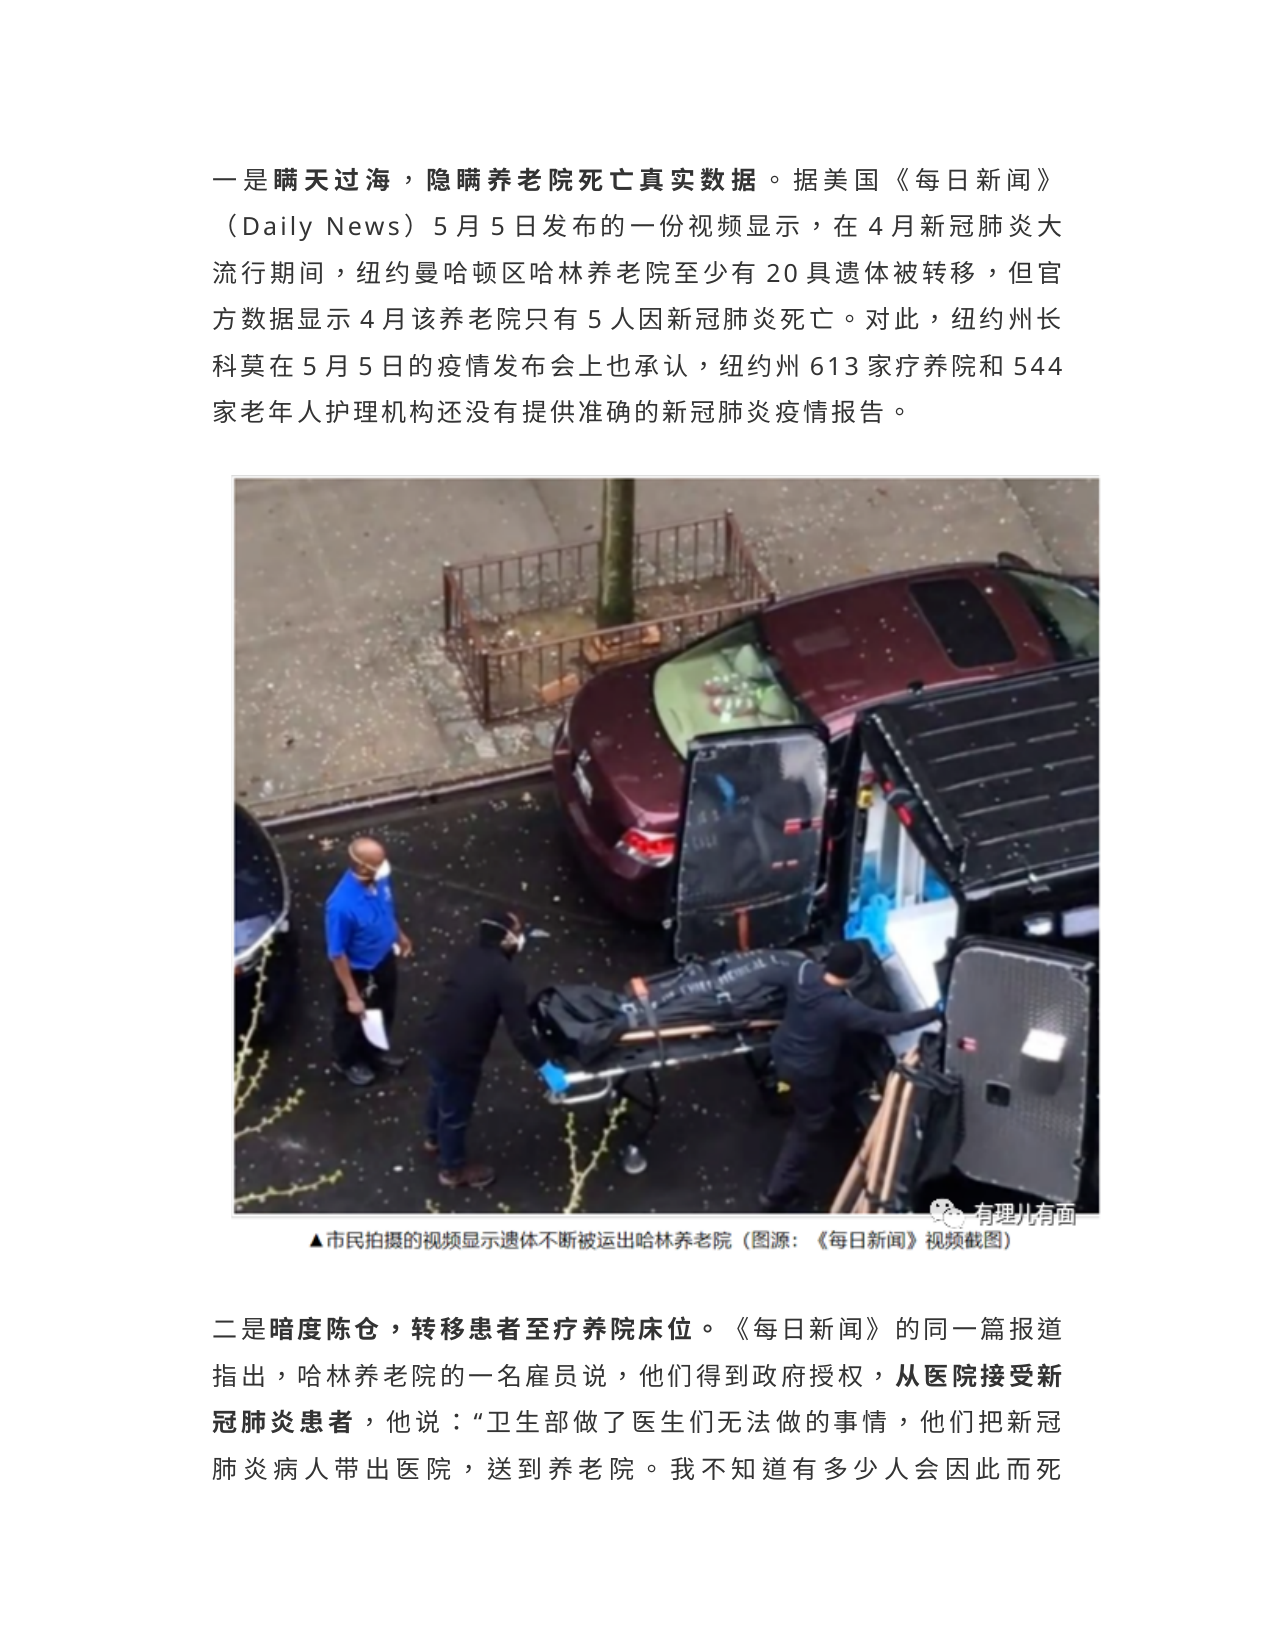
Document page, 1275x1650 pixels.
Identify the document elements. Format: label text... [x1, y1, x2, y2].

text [212, 1300, 1062, 1486]
text 一是瞒天过海，隐瞒养老院死亡真实数据。据美国《每日新闻》（Daily News）5月5日发布的一份视频显示，在4月新冠肺炎大流行期间，纽约曼哈顿区哈林养老院至少有20具遗体被转移，但官方数据显示4月该养老院只有5人因新冠肺炎死亡。对此，纽约州长科莫在5月5日的疫情发布会上也承认，纽约州613家疗养院和544家老年人护理机构还没有提供准确的新冠肺炎疫情报告。 [212, 150, 1062, 429]
picture [231, 475, 1104, 1254]
